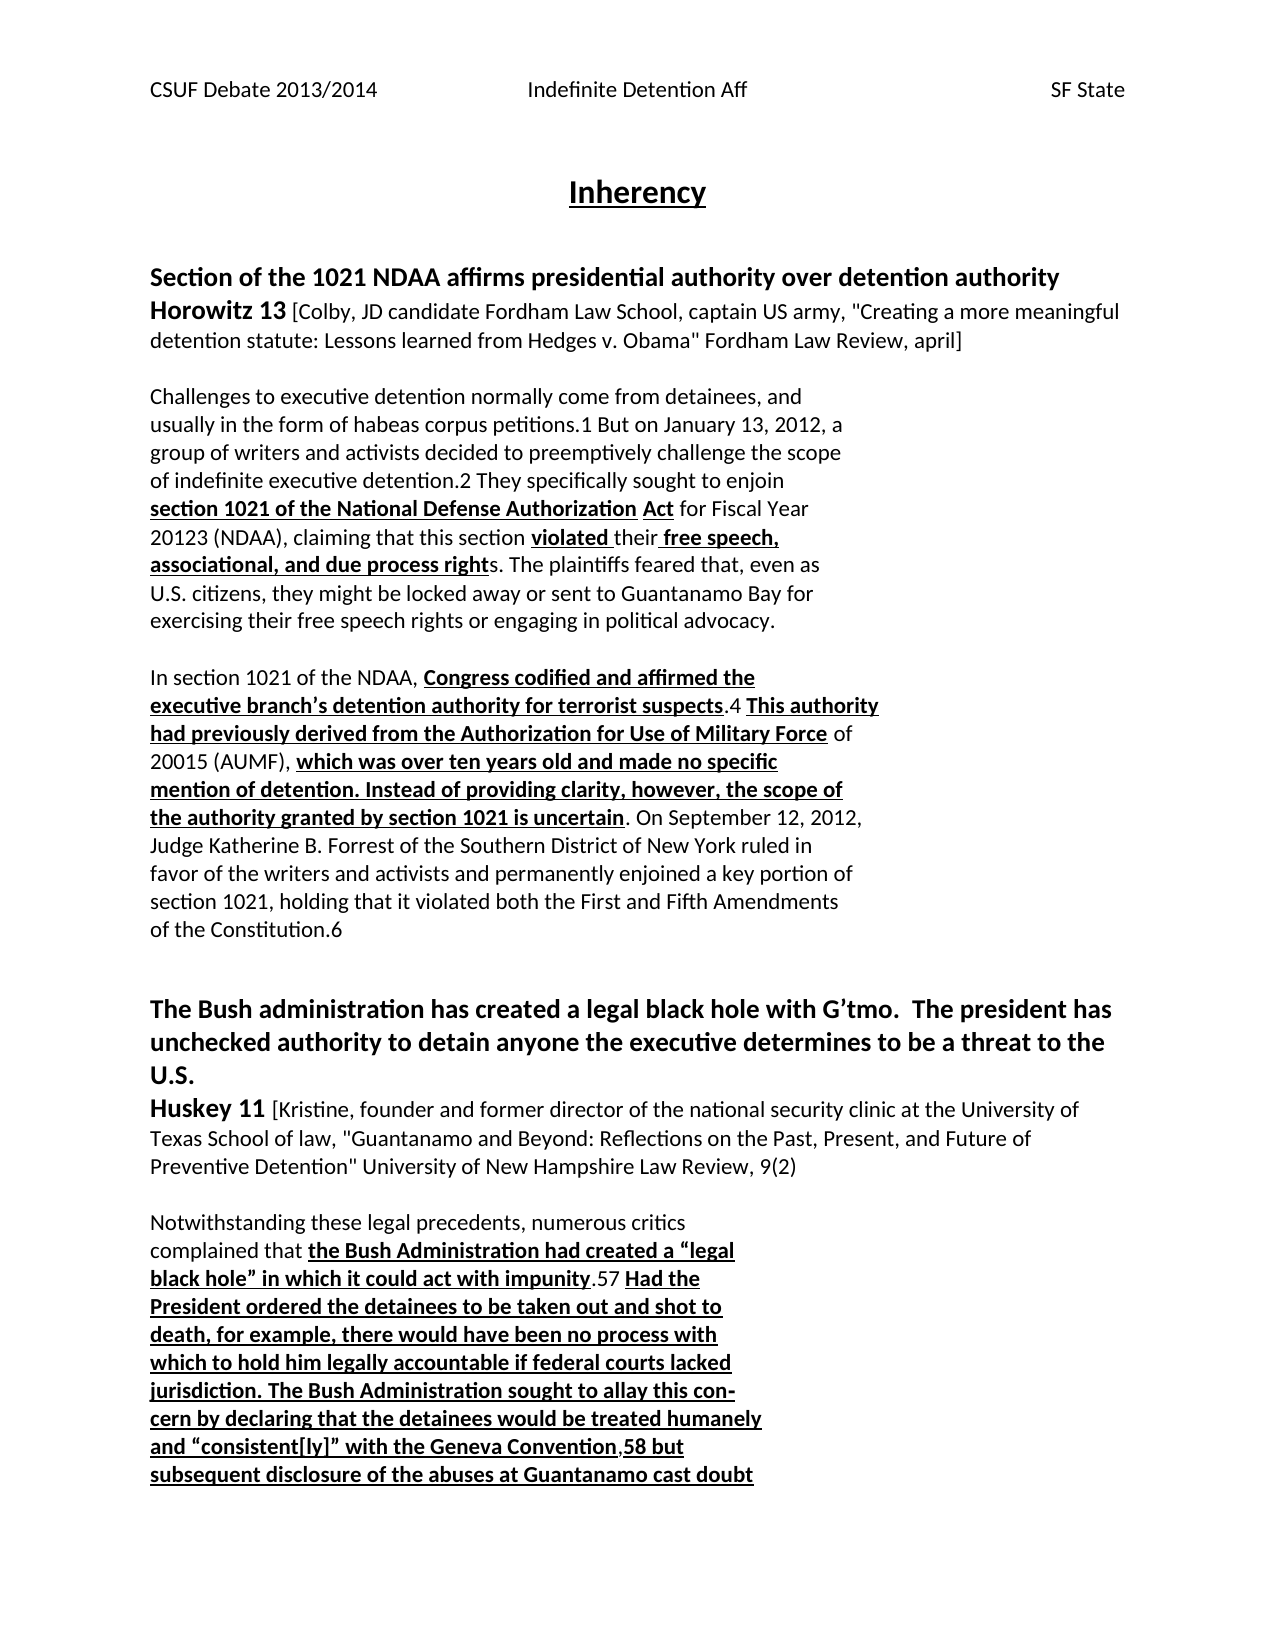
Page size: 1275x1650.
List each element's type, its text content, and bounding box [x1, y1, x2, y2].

text associational, and due process rights. The plaintiffs feared that, even as [150, 551, 1125, 579]
text of the Constitution.6 [150, 915, 1125, 943]
text Huskey 11 [Kristine, founder and former director of the national security clinic at the University of Texas School of law, "Guantanamo and Beyond: Reflections on the Past, Present, and Future of Preventive Detention" University of New Hampshire Law Review, 9(2) [150, 1091, 1125, 1180]
text executive branch’s detention authority for terrorist suspects.4 This authority [150, 691, 1125, 719]
text Notwithstanding these legal precedents, numerous critics [150, 1208, 1125, 1236]
text group of writers and activists decided to preemptively challenge the scope [150, 438, 1125, 467]
text cern by declaring that the detainees would be treated humanely [150, 1404, 1125, 1432]
text Judge Katherine B. Forrest of the Southern District of New York ruled in [150, 831, 1125, 859]
subtitle The Bush administration has created a legal black hole with G’tmo. The president has unchecked authority to detain anyone the executive determines to be a threat to the U.S. [150, 992, 1125, 1091]
text jurisdiction. The Bush Administration sought to allay this con‐ [150, 1376, 1125, 1404]
text black hole” in which it could act with impunity.57 Had the [150, 1264, 1125, 1292]
subtitle Inherency [150, 171, 1125, 212]
text death, for example, there would have been no process with [150, 1320, 1125, 1348]
text In section 1021 of the NDAA, Congress codified and affirmed the [150, 663, 1125, 691]
subtitle Section of the 1021 NDAA affirms presidential authority over detention authority [150, 260, 1125, 293]
text President ordered the detainees to be taken out and shot to [150, 1292, 1125, 1320]
text which to hold him legally accountable if federal courts lacked [150, 1348, 1125, 1376]
text mention of detention. Instead of providing clarity, however, the scope of [150, 775, 1125, 803]
text Challenges to executive detention normally come from detainees, and [150, 382, 1125, 411]
text 20015 (AUMF), which was over ten years old and made no specific [150, 747, 1125, 775]
text 20123 (NDAA), claiming that this section violated their free speech, [150, 523, 1125, 551]
text complained that the Bush Administration had created a “legal [150, 1236, 1125, 1264]
text had previously derived from the Authorization for Use of Military Force of [150, 719, 1125, 747]
text usually in the form of habeas corpus petitions.1 But on January 13, 2012, a [150, 411, 1125, 438]
text section 1021, holding that it violated both the First and Fifth Amendments [150, 887, 1125, 915]
text U.S. citizens, they might be locked away or sent to Guantanamo Bay for [150, 579, 1125, 607]
text section 1021 of the National Defense Authorization Act for Fiscal Year [150, 494, 1125, 523]
text the authority granted by section 1021 is uncertain. On September 12, 2012, [150, 803, 1125, 831]
text Horowitz 13 [Colby, JD candidate Fordham Law School, captain US army, "Creating a more meaningful detention statute: Lessons learned from Hedges v. Obama" Fordham Law Review, april] [150, 293, 1125, 354]
text of indefinite executive detention.2 They specifically sought to enjoin [150, 467, 1125, 494]
text and “consistent[ly]” with the Geneva Convention,58 but [150, 1432, 1125, 1460]
text exercising their free speech rights or engaging in political advocacy. [150, 607, 1125, 635]
text favor of the writers and activists and permanently enjoined a key portion of [150, 859, 1125, 887]
text subsequent disclosure of the abuses at Guantanamo cast doubt [150, 1460, 1125, 1488]
